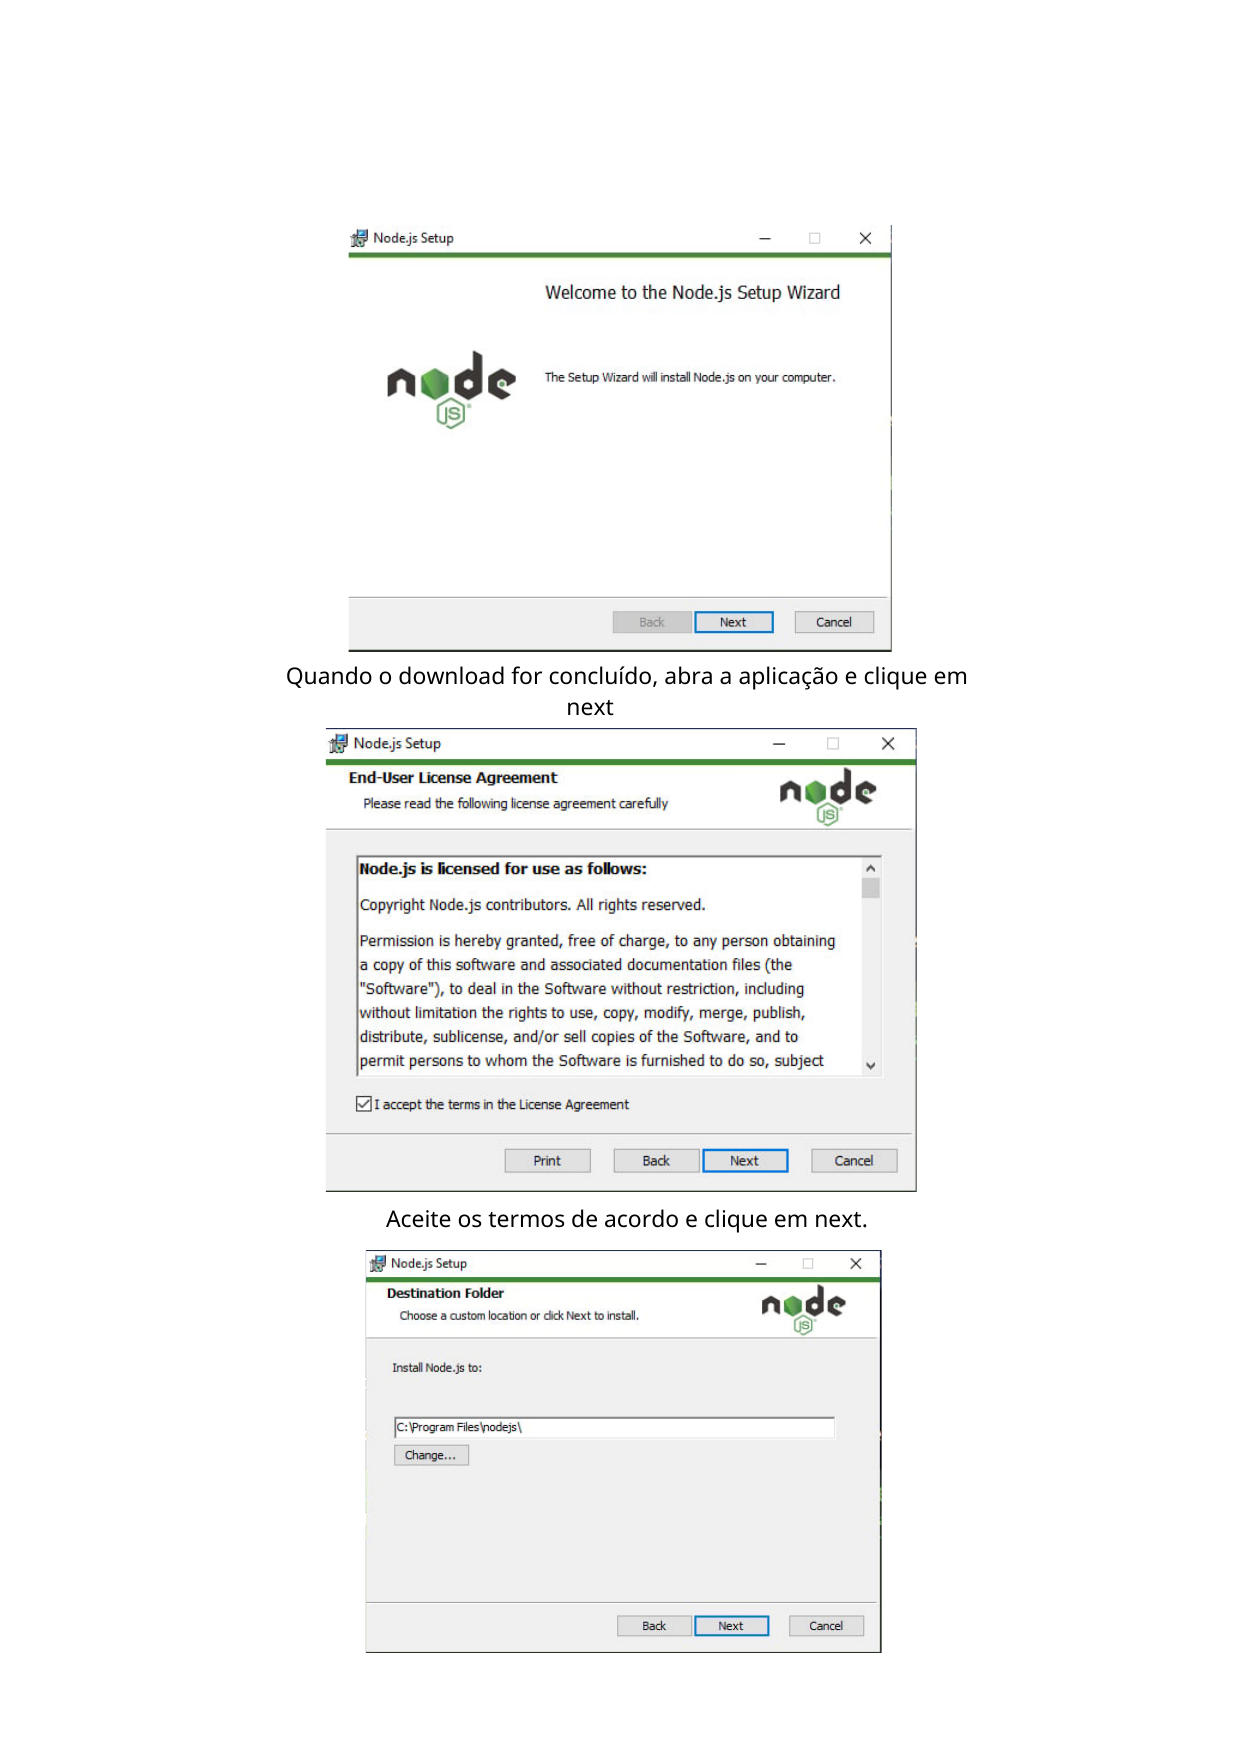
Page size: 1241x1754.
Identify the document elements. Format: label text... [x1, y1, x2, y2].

picture [325, 728, 917, 1192]
picture [365, 1250, 882, 1653]
picture [348, 225, 892, 652]
